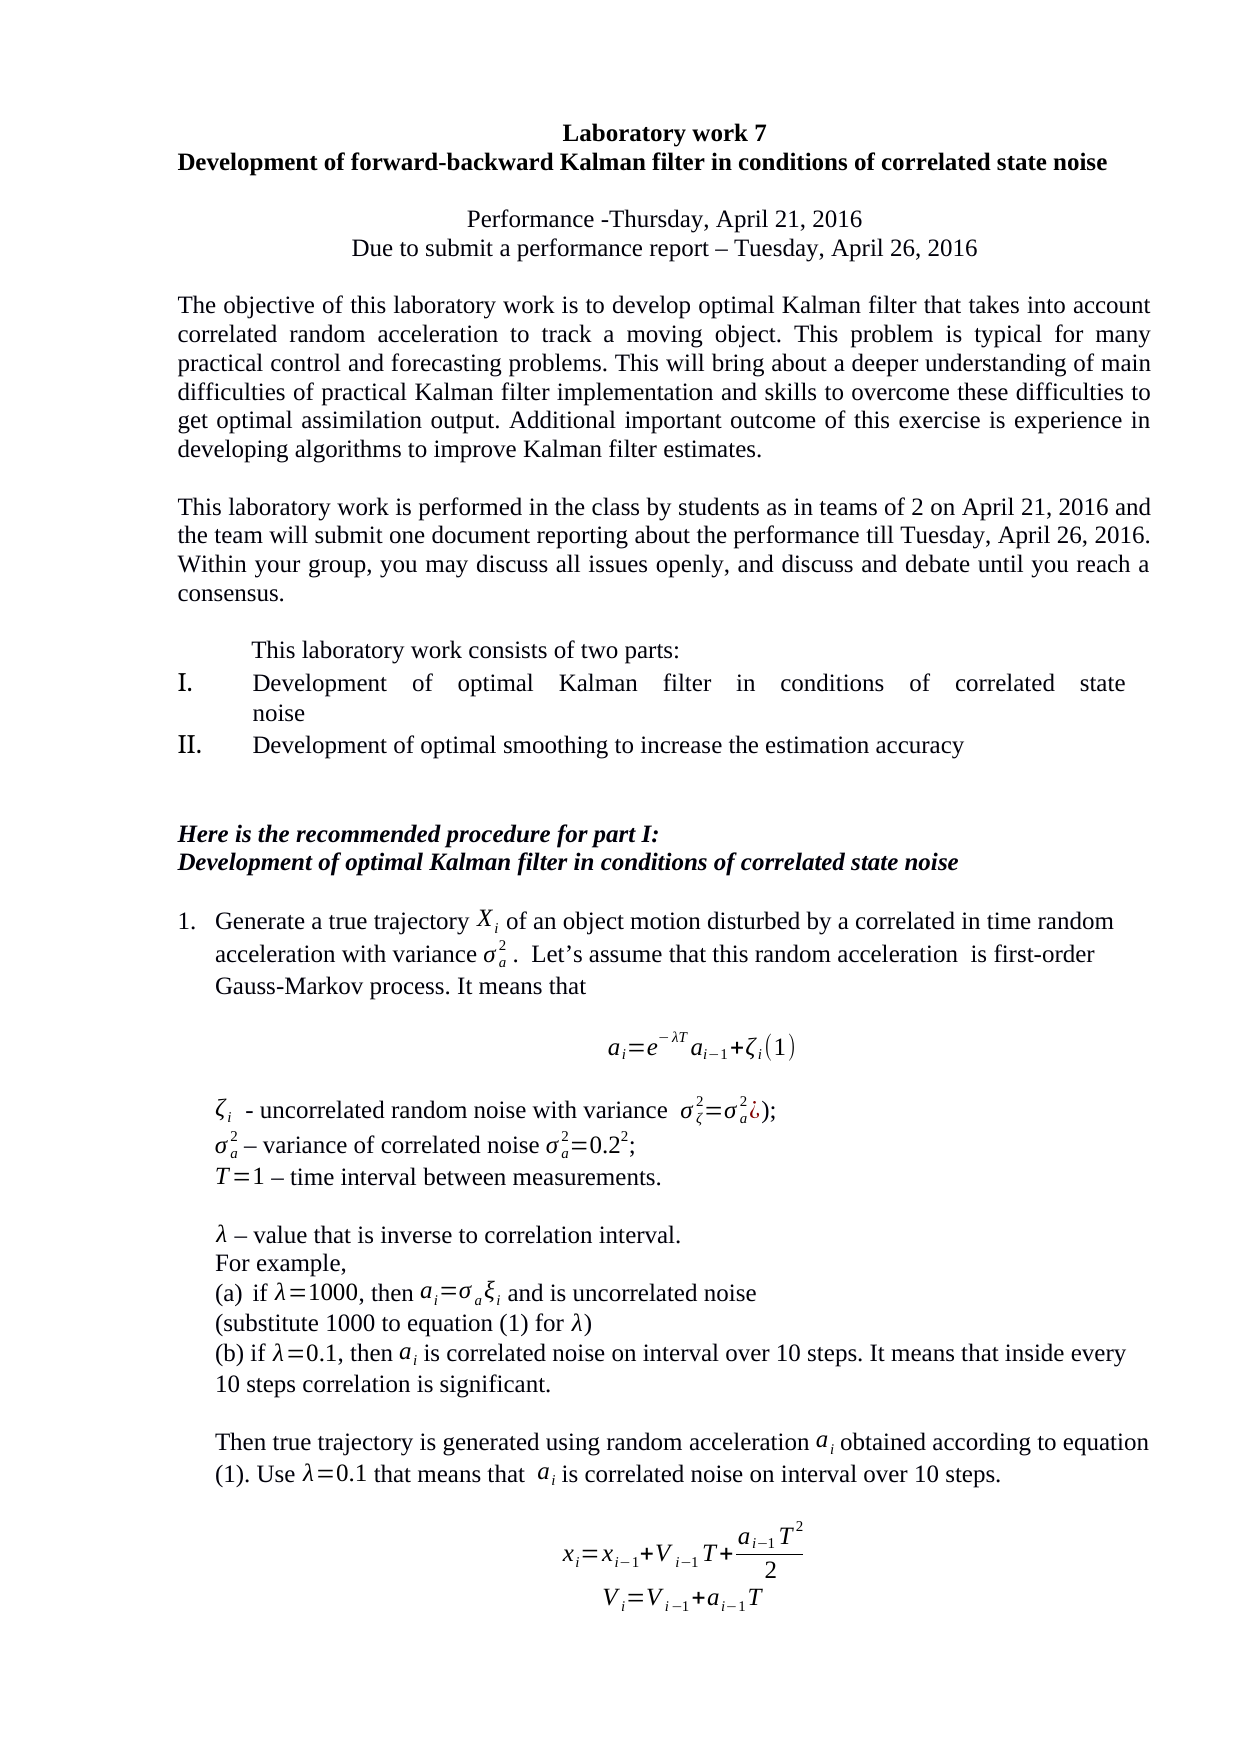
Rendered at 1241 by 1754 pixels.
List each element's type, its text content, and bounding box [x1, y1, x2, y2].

list Development of optimal smoothing to increase the estimation accuracy [177, 727, 1152, 761]
list Development of optimal Kalman filter in conditions of correlated state noise [177, 664, 1152, 727]
text The objective of this laboratory work is to develop optimal Kalman filter that takes into account correlated random acceleration to track a moving object. This problem is typical for many practical control and forecasting problems. This will bring about a deeper understanding of main difficulties of practical Kalman filter implementation and skills to overcome these difficulties to get optimal assimilation output. Additional important outcome of this exercise is experience in developing algorithms to improve Kalman filter estimates. [177, 291, 1152, 463]
list – time interval between measurements. [215, 1162, 1152, 1191]
text Here is the recommended procedure for part I: Development of optimal Kalman filter in conditions of correlated state noise [177, 819, 1152, 876]
list (substitute 1000 to equation (1) for ) [215, 1308, 1152, 1337]
text - uncorrelated random noise with variance ); [215, 1092, 1152, 1127]
list Then true trajectory is generated using random acceleration obtained according to equation (1). Use that means that is correlated noise on interval over 10 steps. [215, 1426, 1152, 1489]
text Laboratory work 7 [177, 118, 1152, 147]
text – variance of correlated noise ; [177, 1127, 1152, 1162]
list – value that is inverse to correlation interval. [215, 1220, 1152, 1248]
text Performance -Thursday, April 21, 2016 [177, 204, 1152, 233]
text Development of forward-backward Kalman filter in conditions of correlated state noise [177, 147, 1152, 176]
list Generate a true trajectory of an object motion disturbed by a correlated in time random acceleration with variance . Let’s assume that this random acceleration is first-order Gauss-Markov process. It means that [177, 905, 1152, 1000]
list For example, [215, 1248, 1152, 1277]
text This laboratory work consists of two parts: [177, 636, 1152, 664]
list (b) if , then is correlated noise on interval over 10 steps. It means that inside every 10 steps correlation is significant. [215, 1337, 1152, 1397]
list if , then and is uncorrelated noise [215, 1277, 1152, 1308]
text Due to submit a performance report – Tuesday, April 26, 2016 [177, 233, 1152, 262]
text This laboratory work is performed in the class by students as in teams of 2 on April 21, 2016 and the team will submit one document reporting about the performance till Tuesday, April 26, 2016. Within your group, you may discuss all issues openly, and discuss and debate until you reach a consensus. [177, 492, 1152, 607]
